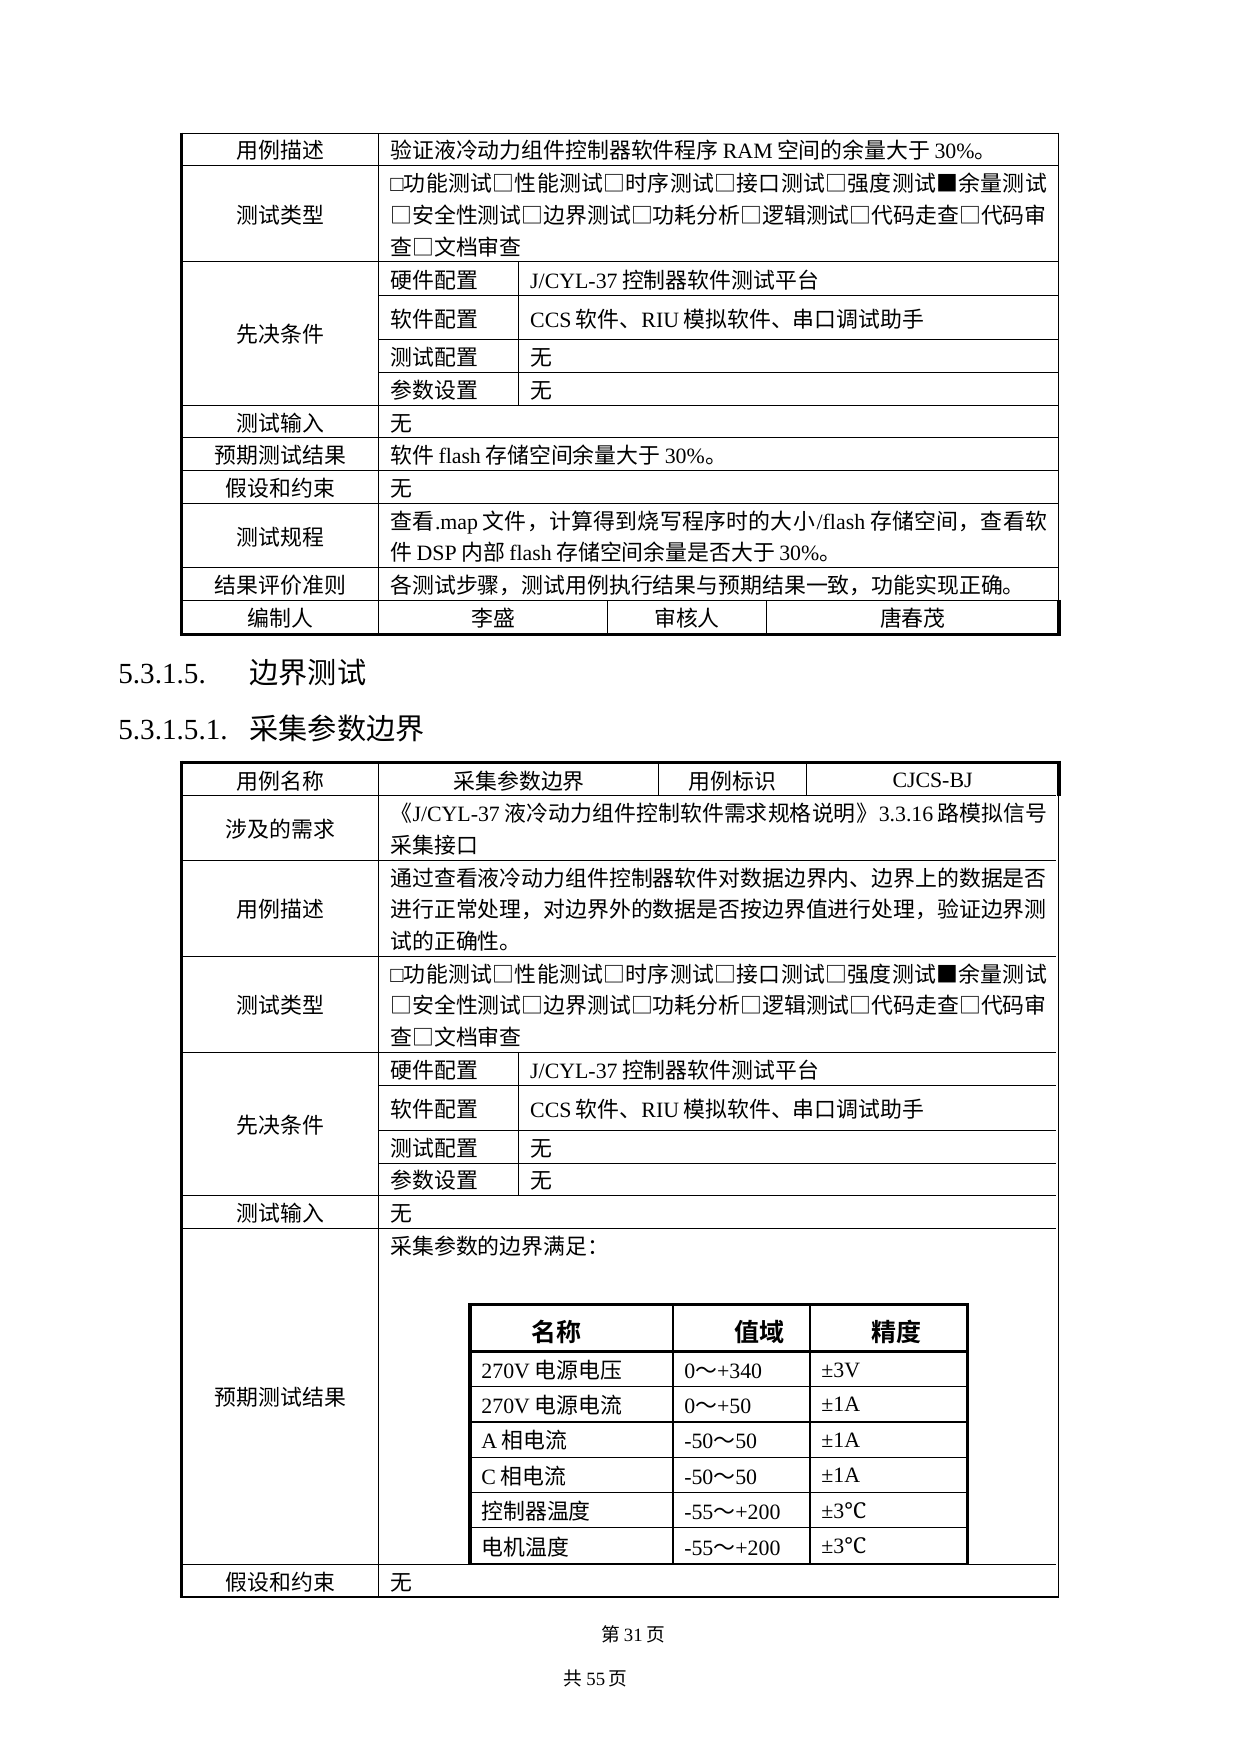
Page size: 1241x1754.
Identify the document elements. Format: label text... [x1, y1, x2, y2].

table_cell 软件配置 [379, 1086, 518, 1130]
table_cell 采集参数的边界满足： [379, 1228, 1058, 1564]
table_cell 无 [379, 471, 1058, 503]
table_cell 测试输入 [183, 1196, 378, 1228]
table_cell 唐春茂 [767, 601, 1057, 632]
table_cell 无 [519, 373, 1058, 404]
table_cell 参数设置 [379, 1164, 518, 1195]
subtitle 边界测试 [118, 648, 1122, 692]
table_cell 硬件配置 [379, 262, 518, 295]
table_cell 《J/CYL-37液冷动力组件控制软件需求规格说明》3.3.16路模拟信号采集接口 [379, 795, 1058, 860]
table_cell 硬件配置 [379, 1053, 518, 1085]
table_cell 李盛 [379, 601, 607, 632]
table_header 采集参数边界 [379, 764, 658, 795]
table_cell 假设和约束 [183, 1565, 378, 1596]
table_cell 测试类型 [183, 957, 378, 1052]
table_cell 测试配置 [379, 340, 518, 372]
table_cell 测试规程 [183, 504, 378, 567]
table_cell 验证液冷动力组件控制器软件程序RAM空间的余量大于30%。 [379, 134, 1058, 165]
table_cell 各测试步骤，测试用例执行结果与预期结果一致，功能实现正确。 [379, 568, 1058, 600]
table_header CJCS-BJ [807, 764, 1057, 795]
table_cell CCS软件、RIU模拟软件、串口调试助手 [519, 296, 1058, 339]
table_cell 用例描述 [183, 134, 378, 165]
table_cell 用例描述 [183, 861, 378, 956]
table_cell 无 [519, 1130, 1058, 1162]
table_cell 假设和约束 [183, 471, 378, 503]
table_cell 预期测试结果 [183, 438, 378, 470]
table_cell 通过查看液冷动力组件控制器软件对数据边界内、边界上的数据是否进行正常处理，对边界外的数据是否按边界值进行处理，验证边界测试的正确性。 [379, 860, 1058, 956]
table_cell 无 [379, 406, 1058, 437]
table_cell 无 [379, 1195, 1058, 1228]
table_cell 编制人 [183, 601, 378, 632]
table_cell 涉及的需求 [183, 796, 378, 860]
table_cell CCS软件、RIU模拟软件、串口调试助手 [519, 1085, 1058, 1130]
table_cell 无 [379, 1564, 1058, 1596]
table_cell 软件配置 [379, 296, 518, 339]
table_cell 测试配置 [379, 1131, 518, 1162]
table_cell J/CYL-37控制器软件测试平台 [519, 1052, 1058, 1085]
table_cell J/CYL-37控制器软件测试平台 [519, 262, 1058, 295]
table_header 用例标识 [659, 764, 806, 795]
table_cell 预期测试结果 [183, 1229, 378, 1564]
table_cell □功能测试□性能测试□时序测试□接口测试□强度测试■余量测试□安全性测试□边界测试□功耗分析□逻辑测试□代码走查□代码审查□文档审查 [379, 956, 1058, 1052]
table_cell 结果评价准则 [183, 568, 378, 600]
table_cell 审核人 [608, 601, 766, 632]
table_cell □功能测试□性能测试□时序测试□接口测试□强度测试■余量测试□安全性测试□边界测试□功耗分析□逻辑测试□代码走查□代码审查□文档审查 [379, 166, 1058, 261]
table_header 用例名称 [183, 764, 378, 795]
table_cell 参数设置 [379, 373, 518, 404]
table_cell 先决条件 [183, 262, 378, 404]
table_cell 测试类型 [183, 166, 378, 261]
table_cell 查看.map文件，计算得到烧写程序时的大小/flash存储空间，查看软件DSP内部flash存储空间余量是否大于30%。 [379, 504, 1058, 567]
subtitle 采集参数边界 [118, 704, 1122, 748]
table_cell 测试输入 [183, 406, 378, 437]
table_cell 无 [519, 1163, 1058, 1195]
table_cell 软件flash存储空间余量大于30%。 [379, 438, 1058, 470]
table_cell 无 [519, 340, 1058, 372]
table_cell 先决条件 [183, 1053, 378, 1195]
